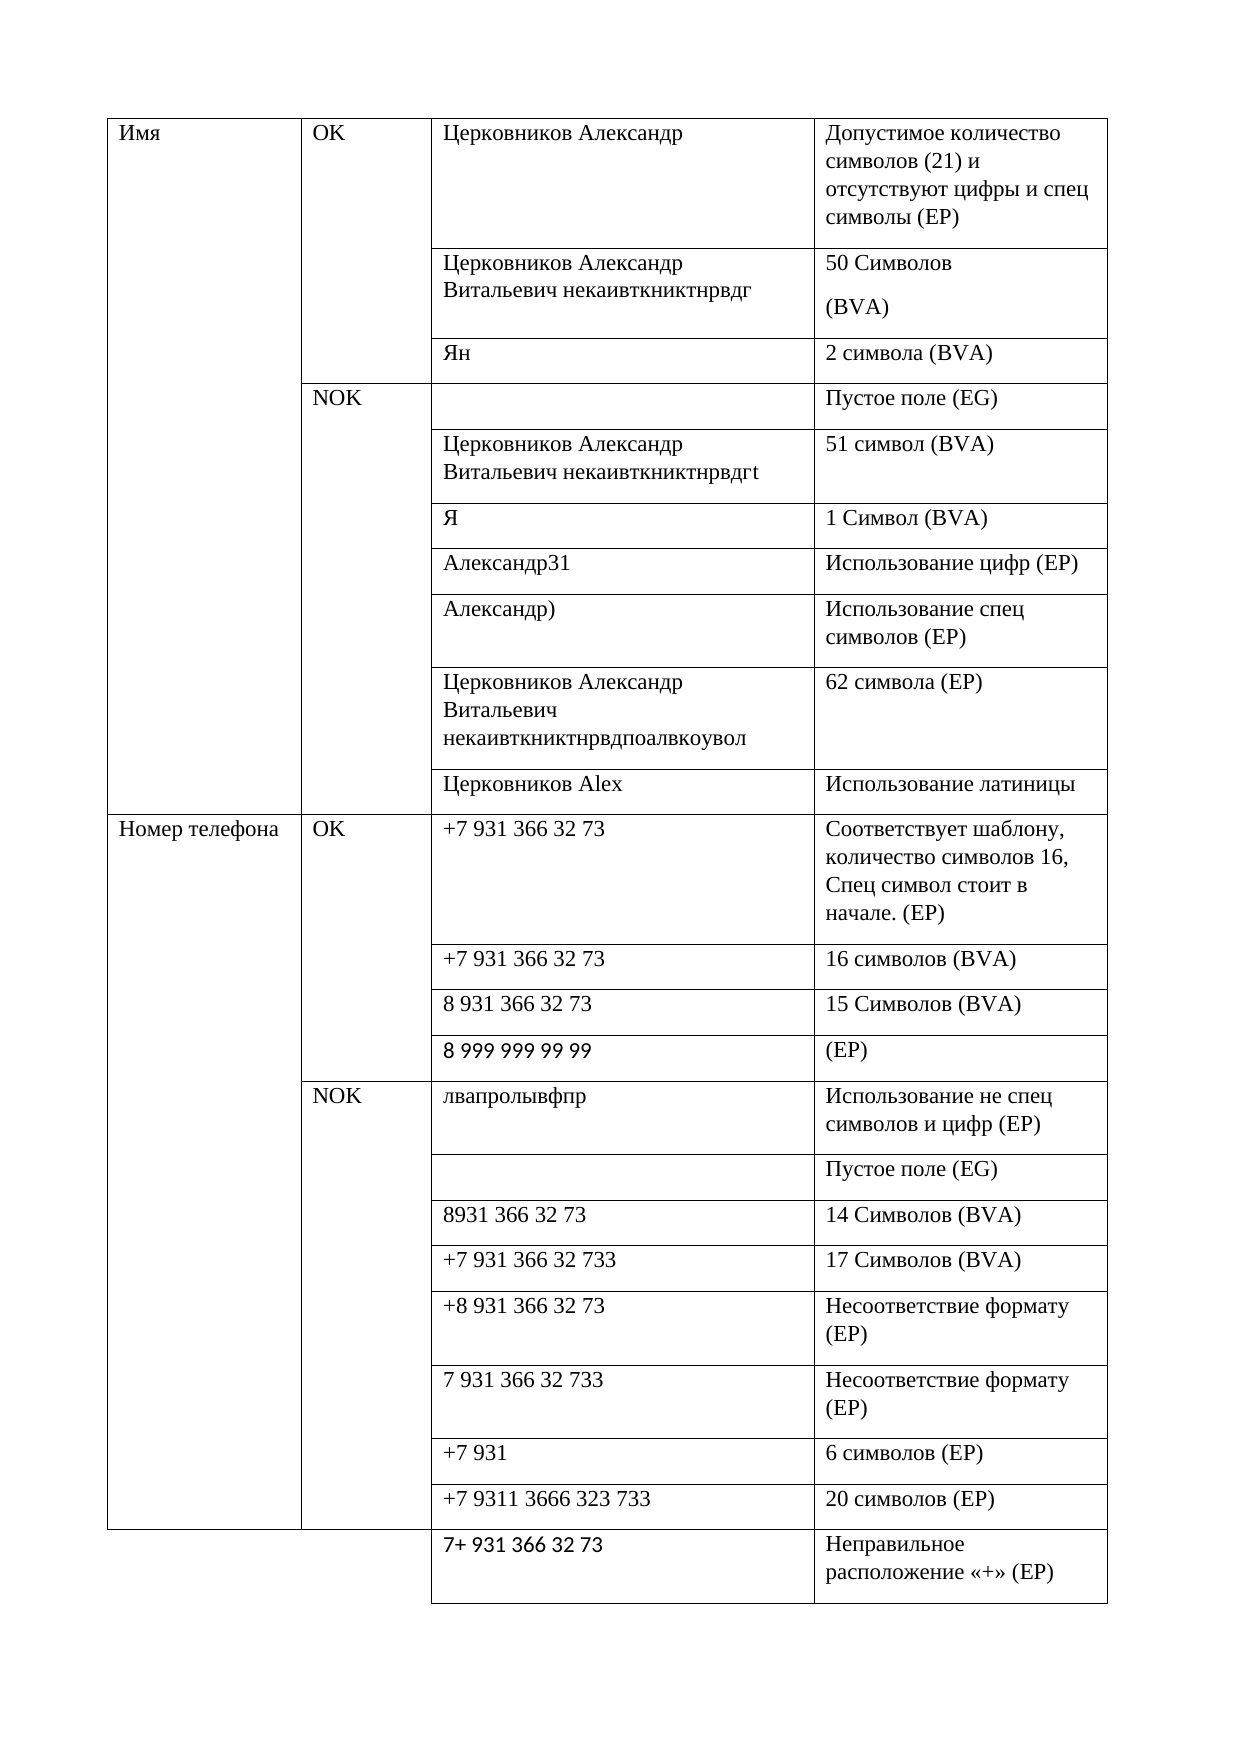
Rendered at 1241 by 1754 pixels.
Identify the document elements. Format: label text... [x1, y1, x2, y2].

table_cell [432, 1155, 814, 1200]
table_cell лвапролывфпр [432, 1082, 814, 1154]
table_cell Неправильное расположение «+» (EP) [815, 1530, 1107, 1603]
table_cell 17 Символов (BVA) [815, 1246, 1107, 1291]
table_cell Несоответствие формату (EP) [815, 1366, 1107, 1438]
table_cell Церковников Александр Витальевич некаивткниктнрвдпоалвкоувол [432, 668, 814, 769]
table_cell 2 символа (BVA) [815, 339, 1107, 383]
table_cell Церковников Александр [432, 119, 814, 247]
table_cell NOK [302, 1082, 431, 1529]
table_cell Я [432, 504, 814, 548]
table_cell 14 Символов (BVA) [815, 1201, 1107, 1245]
table_cell 1 Символ (BVA) [815, 504, 1107, 548]
table_cell Использование спец символов (EP) [815, 595, 1107, 667]
table_cell 20 символов (EP) [815, 1485, 1107, 1529]
table_cell 7 931 366 32 733 [432, 1366, 814, 1438]
table_cell 15 Символов (BVA) [815, 990, 1107, 1035]
table_cell 16 символов (BVA) [815, 945, 1107, 989]
table_cell Церковников Александр Витальевич некаивткниктнрвдг [432, 249, 814, 338]
table_cell Александр) [432, 595, 814, 667]
table_cell Допустимое количество символов (21) и отсутствуют цифры и спец символы (EP) [815, 119, 1107, 247]
table_cell 51 символ (BVA) [815, 430, 1107, 502]
table_cell Использование цифр (EP) [815, 549, 1107, 594]
table_cell (EP) [815, 1036, 1107, 1081]
table_cell Церковников Александр Витальевич некаивткниктнрвдгt [432, 430, 814, 502]
table_cell 50 Символов (BVA) [815, 249, 1107, 338]
table_cell OK [302, 119, 431, 383]
table_cell Александр31 [432, 549, 814, 594]
table_cell Церковников Alex [432, 770, 814, 814]
table_cell Пустое поле (EG) [815, 1155, 1107, 1200]
table_cell 6 символов (EP) [815, 1439, 1107, 1484]
table_cell OK [302, 815, 431, 1081]
table_cell 7+ 931 366 32 73 [432, 1530, 814, 1603]
table_cell 8 931 366 32 73 [432, 990, 814, 1035]
table_cell Несоответствие формату (EP) [815, 1292, 1107, 1364]
table_cell [432, 384, 814, 429]
table_cell Ян [432, 339, 814, 383]
table_cell +7 931 366 32 733 [432, 1246, 814, 1291]
table_cell 8931 366 32 73 [432, 1201, 814, 1245]
table_cell Использование латиницы [815, 770, 1107, 814]
table_cell Соответствует шаблону, количество символов 16, Спец символ стоит в начале. (EP) [815, 815, 1107, 944]
table_cell +8 931 366 32 73 [432, 1292, 814, 1364]
table_cell 62 символа (EP) [815, 668, 1107, 769]
table_cell Пустое поле (EG) [815, 384, 1107, 429]
table_cell Имя [108, 119, 301, 814]
table_cell +7 9311 3666 323 733 [432, 1485, 814, 1529]
table_cell NOK [302, 384, 431, 814]
table_cell +7 931 366 32 73 [432, 945, 814, 989]
table_cell +7 931 [432, 1439, 814, 1484]
table_cell Номер телефона [108, 815, 301, 1529]
table_cell +7 931 366 32 73 [432, 815, 814, 944]
table_cell Использование не спец символов и цифр (EP) [815, 1082, 1107, 1154]
table_cell 8 999 999 99 99 [432, 1036, 814, 1081]
